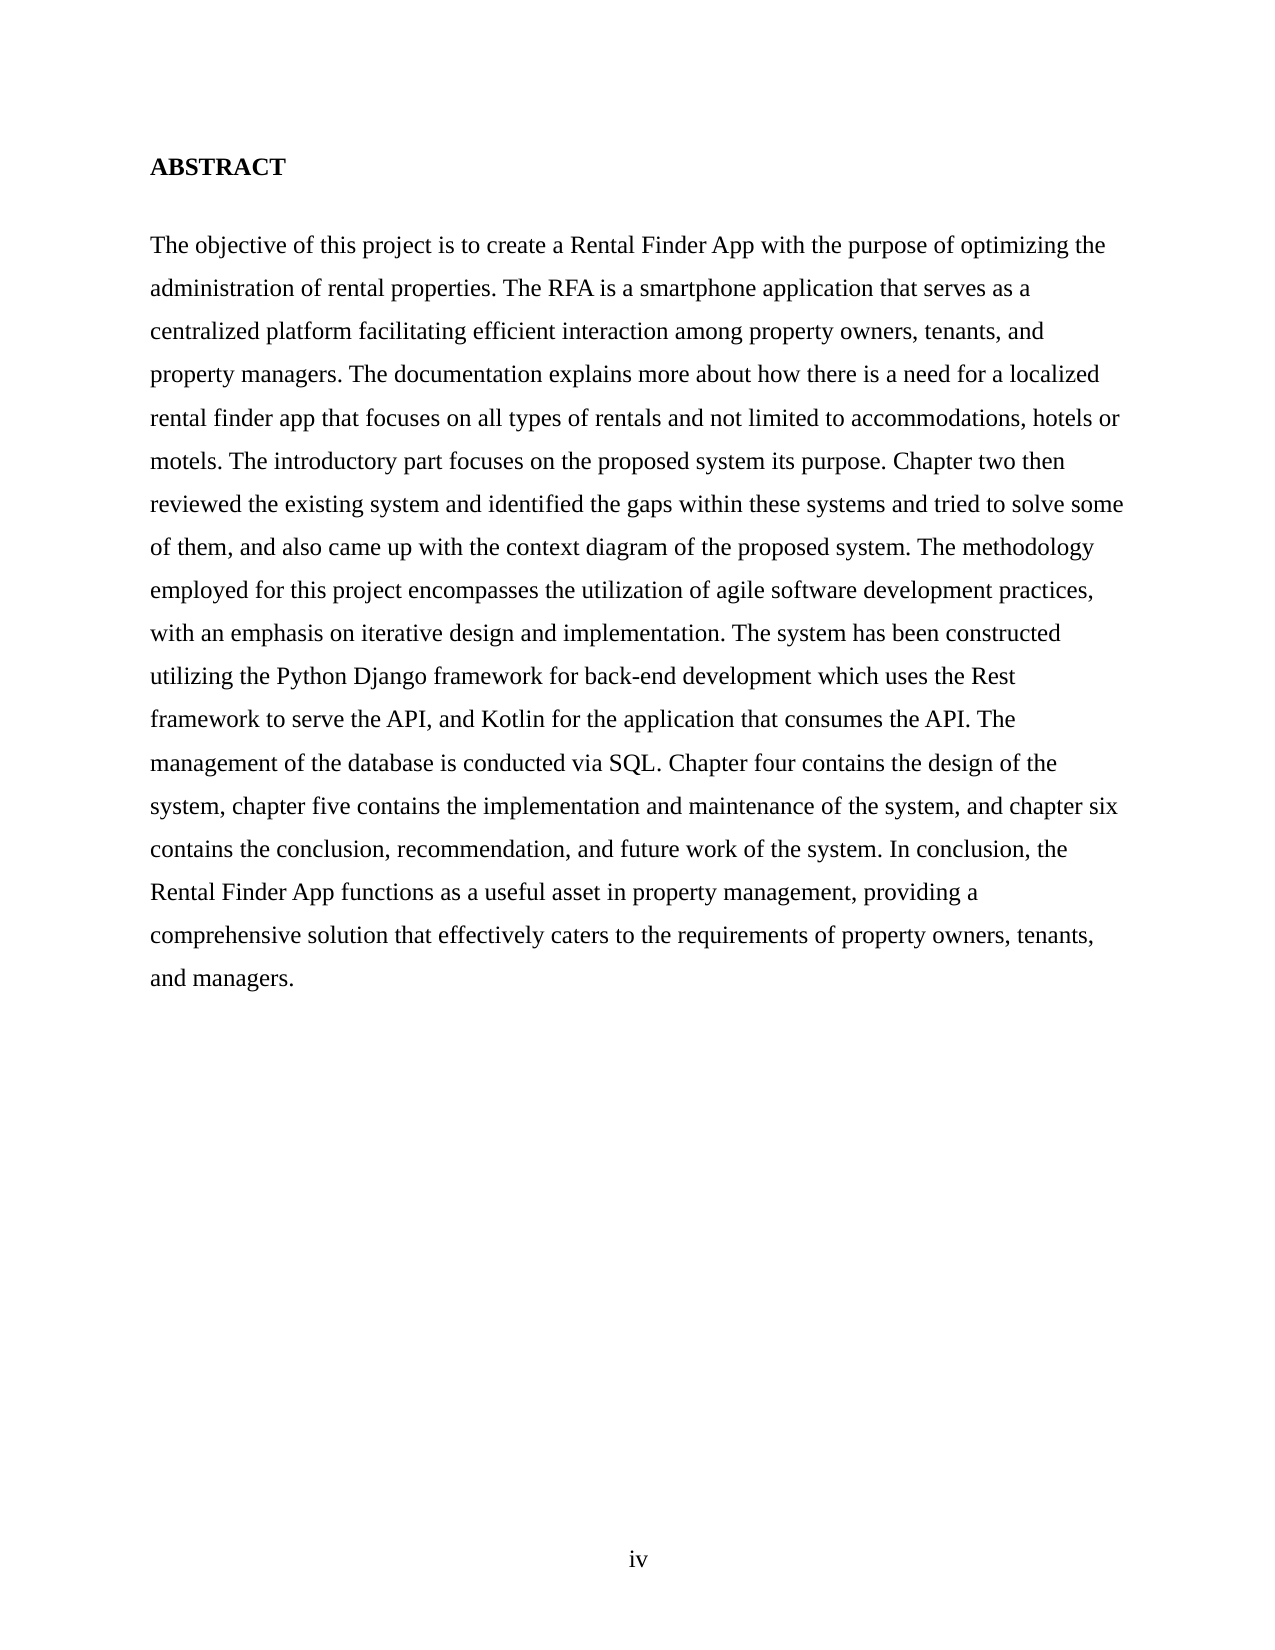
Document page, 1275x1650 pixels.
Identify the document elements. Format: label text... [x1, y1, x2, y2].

text The objective of this project is to create a Rental Finder App with the purpose of optimizing the administration of rental properties. The RFA is a smartphone application that serves as a centralized platform facilitating efficient interaction among property owners, tenants, and property managers. The documentation explains more about how there is a need for a localized rental finder app that focuses on all types of rentals and not limited to accommodations, hotels or motels. The introductory part focuses on the proposed system its purpose. Chapter two then reviewed the existing system and identified the gaps within these systems and tried to solve some of them, and also came up with the context diagram of the proposed system. The methodology employed for this project encompasses the utilization of agile software development practices, with an emphasis on iterative design and implementation. The system has been constructed utilizing the Python Django framework for back-end development which uses the Rest framework to serve the API, and Kotlin for the application that consumes the API. The management of the database is conducted via SQL. Chapter four contains the design of the system, chapter five contains the implementation and maintenance of the system, and chapter six contains the conclusion, recommendation, and future work of the system. In conclusion, the Rental Finder App functions as a useful asset in property management, providing a comprehensive solution that effectively caters to the requirements of property owners, tenants, and managers. [150, 230, 1126, 992]
subtitle ABSTRACT [150, 152, 1113, 181]
